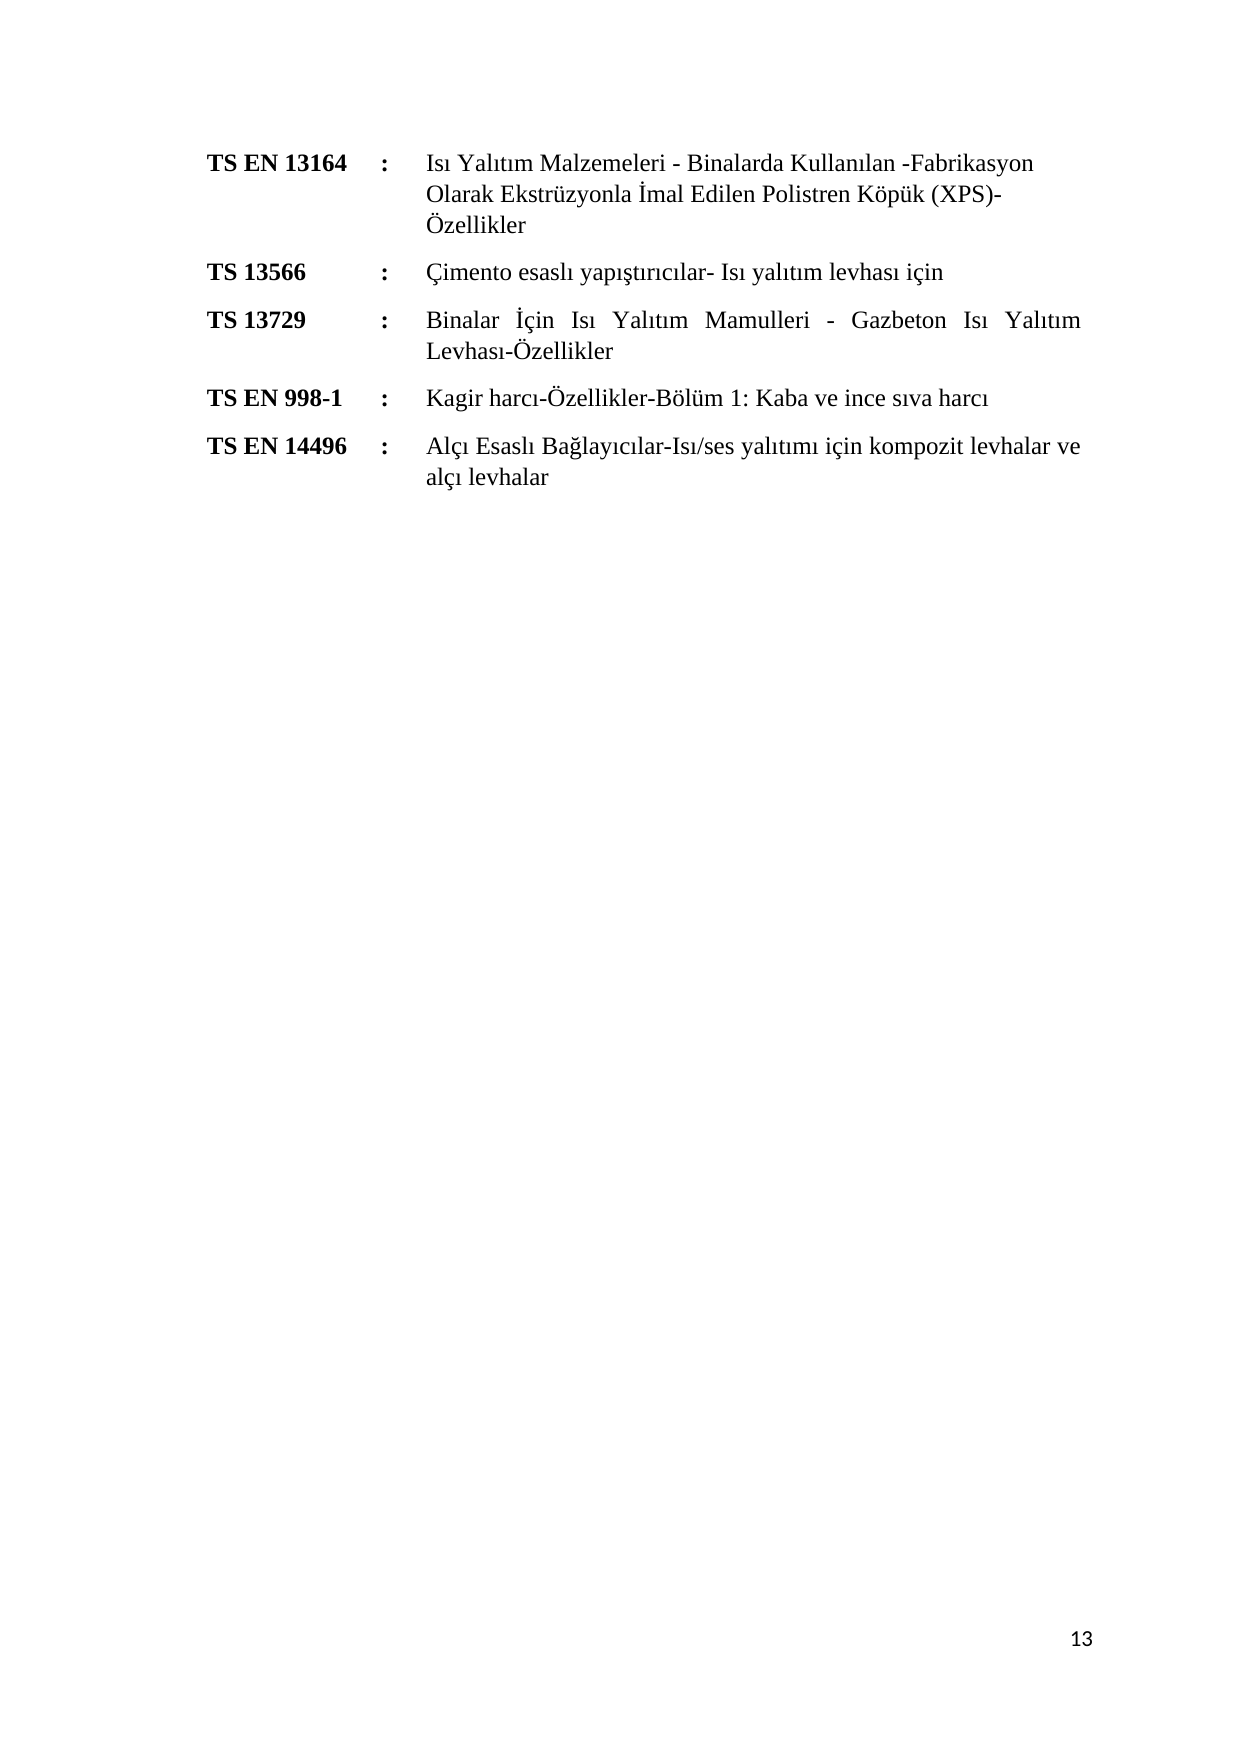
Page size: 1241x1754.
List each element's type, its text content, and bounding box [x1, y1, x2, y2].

table_cell TS EN 13164 [195, 148, 369, 257]
table_cell : [369, 305, 414, 383]
table_cell : [369, 431, 414, 509]
table_cell Binalar İçin Isı Yalıtım Mamulleri - Gazbeton Isı Yalıtım Levhası-Özellikler [415, 305, 1093, 383]
table_cell Kagir harcı-Özellikler-Bölüm 1: Kaba ve ince sıva harcı [415, 383, 1093, 431]
table_cell Alçı Esaslı Bağlayıcılar-Isı/ses yalıtımı için kompozit levhalar ve alçı levhalar [415, 431, 1093, 509]
table_cell TS 13729 [195, 305, 369, 383]
table_cell Isı Yalıtım Malzemeleri - Binalarda Kullanılan -Fabrikasyon Olarak Ekstrüzyonla İmal Edilen Polistren Köpük (XPS)- Özellikler [415, 148, 1093, 257]
table_cell : [369, 257, 414, 305]
table_cell : [369, 383, 414, 431]
table_cell Çimento esaslı yapıştırıcılar- Isı yalıtım levhası için [415, 257, 1093, 305]
table_cell TS EN 998-1 [195, 383, 369, 431]
table_cell : [369, 148, 414, 257]
table_cell TS EN 14496 [195, 431, 369, 509]
table_cell TS 13566 [195, 257, 369, 305]
